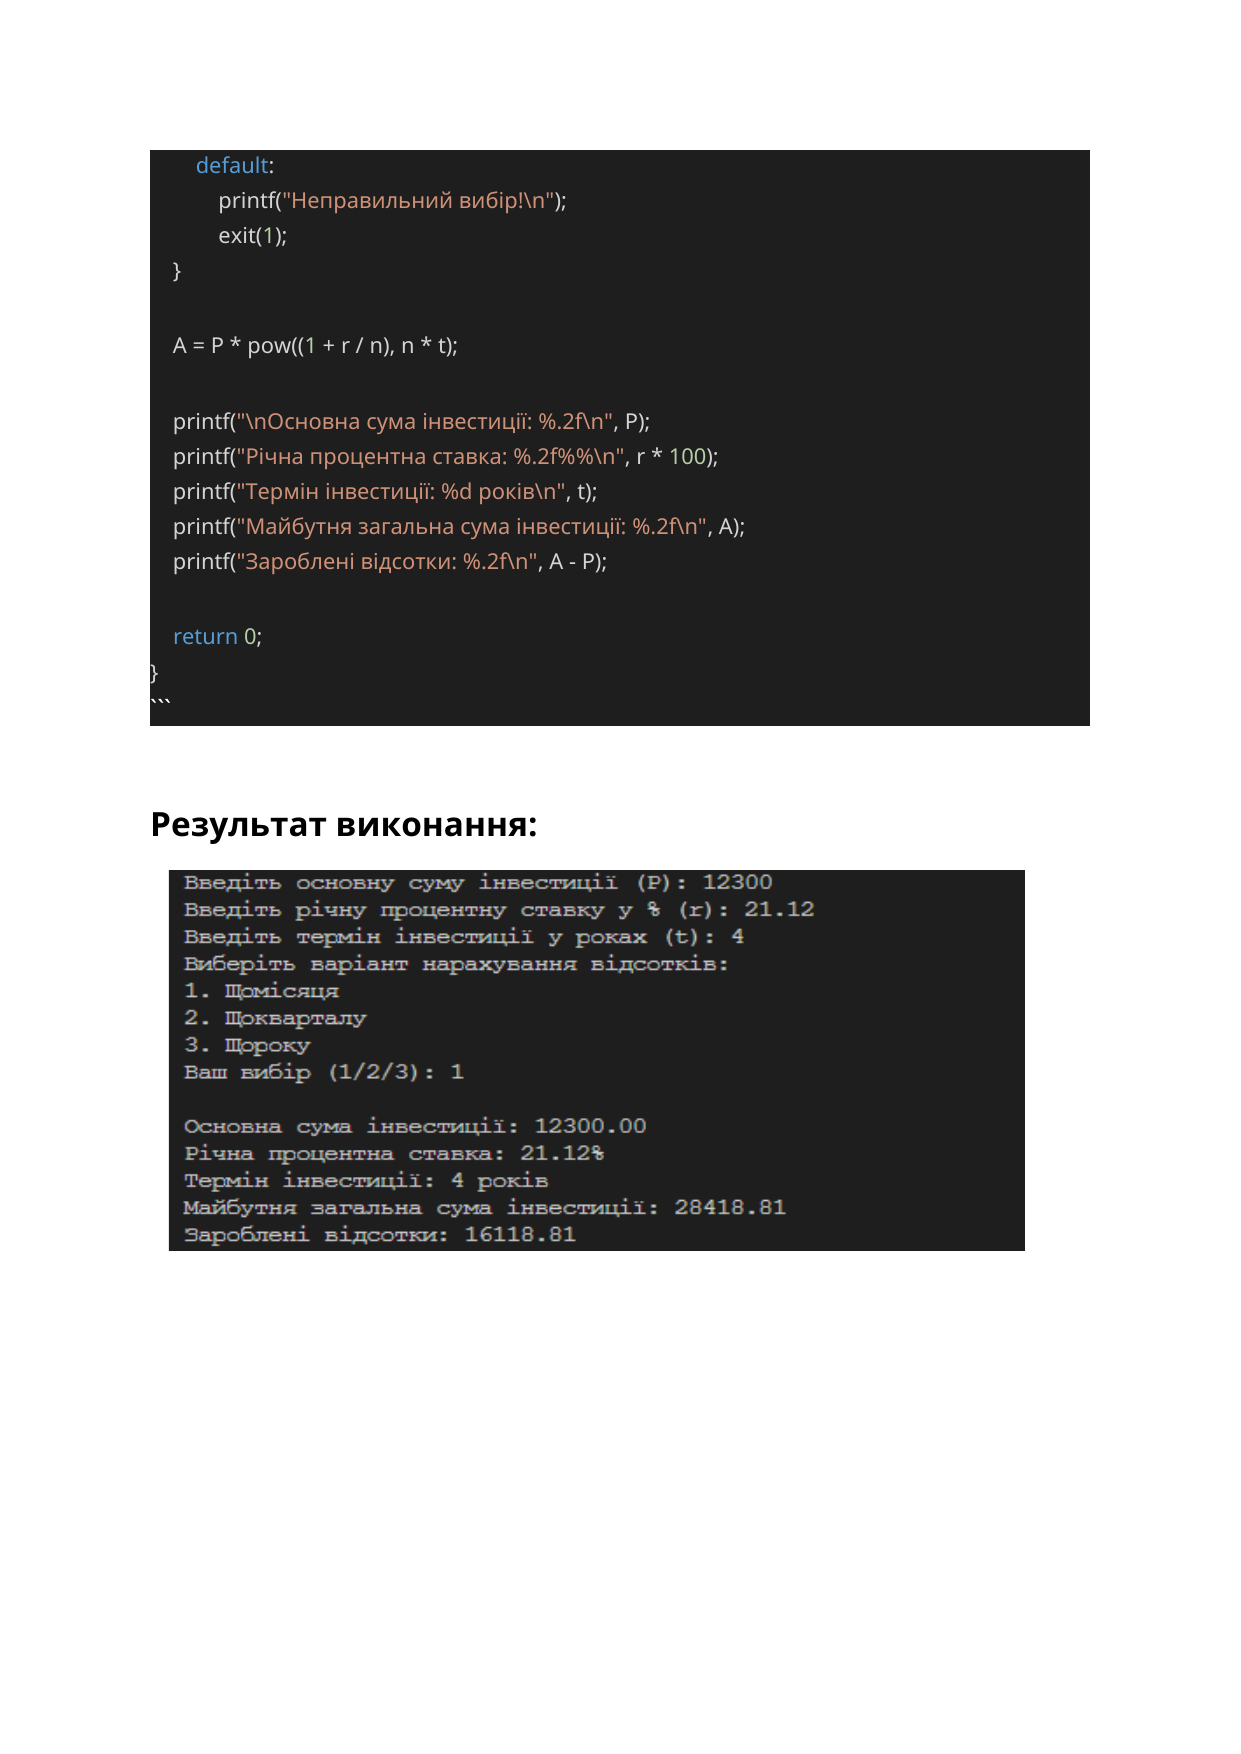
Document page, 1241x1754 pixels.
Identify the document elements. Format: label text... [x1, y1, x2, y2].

text default: [150, 150, 1090, 180]
text } [150, 656, 1090, 686]
text } [150, 255, 1090, 285]
text Результат виконання: [150, 801, 1090, 846]
text printf("Майбутня загальна сума інвестиції: %.2f\n", A); [150, 511, 1090, 541]
text A = P * pow((1 + r / n), n * t); [150, 331, 1090, 360]
text ``` [150, 692, 1090, 726]
text printf("\nОсновна сума інвестиції: %.2f\n", P); [150, 406, 1090, 436]
text exit(1); [150, 220, 1090, 250]
text printf("Зароблені відсотки: %.2f\n", A - P); [150, 546, 1090, 576]
text printf("Річна процентна ставка: %.2f%%\n", r * 100); [150, 441, 1090, 471]
text printf("Неправильний вибір!\n"); [150, 185, 1090, 215]
text printf("Термін інвестиції: %d років\n", t); [150, 476, 1090, 506]
text return 0; [150, 621, 1090, 651]
